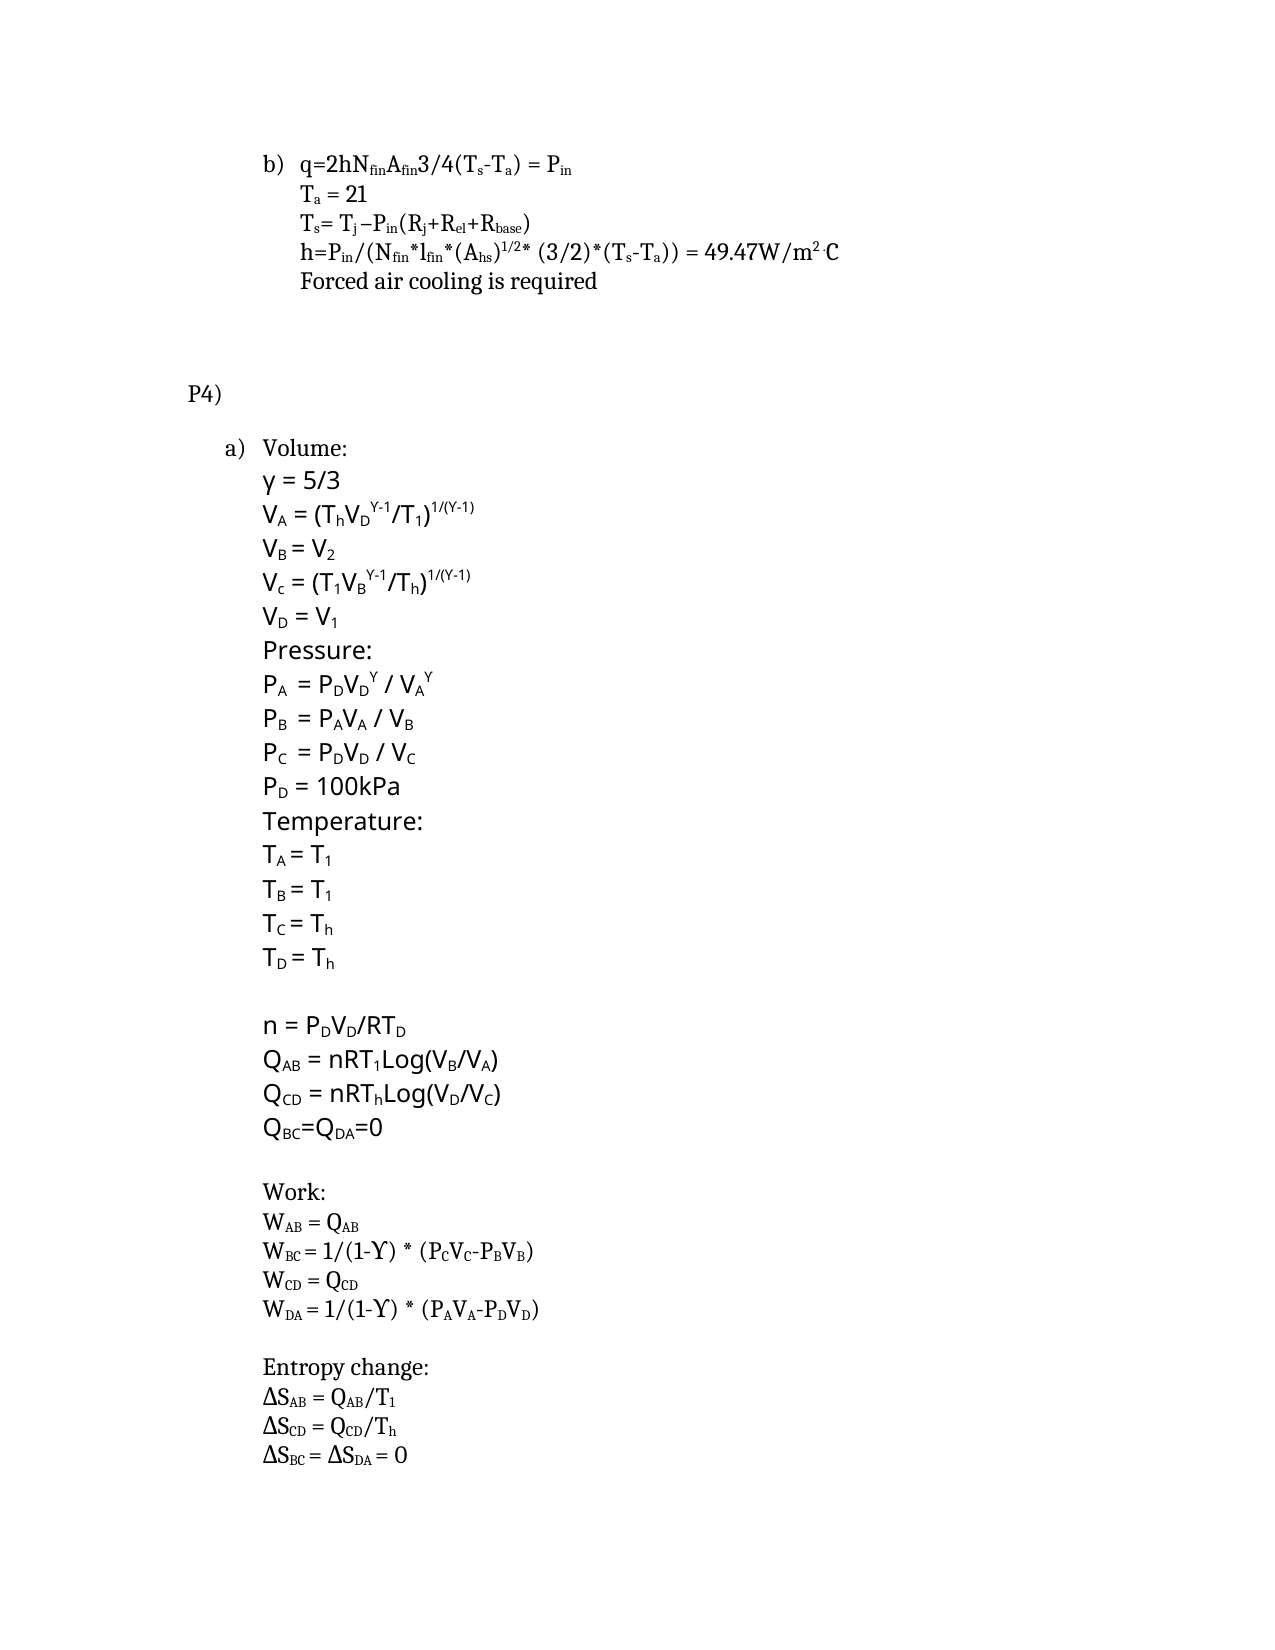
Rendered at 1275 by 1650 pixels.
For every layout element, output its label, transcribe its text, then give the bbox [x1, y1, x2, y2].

list q=2hNfinAfin3/4(Ts-Ta) = Pin [262, 150, 1087, 179]
list ΔSBC = ΔSDA = 0 [262, 1440, 1087, 1469]
list Temperature: [262, 803, 1087, 837]
list PD = 100kPa [262, 769, 1087, 803]
list TD = Th [262, 939, 1087, 973]
list WDA = 1/(1-ϒ) * (PAVA-PDVD) [262, 1294, 1087, 1324]
list PA = PDVDϒ / VAϒ [262, 667, 1087, 701]
list WAB = QAB [262, 1207, 1087, 1236]
list QBC=QDA=0 [262, 1110, 1087, 1144]
list γ = 5/3 [262, 462, 1087, 497]
list TA = T1 [262, 837, 1087, 871]
list VD = V1 [262, 599, 1087, 633]
list Work: [262, 1178, 1087, 1207]
list Forced air cooling is required [300, 267, 1087, 296]
text P4) [187, 379, 1087, 408]
list TB = T1 [262, 871, 1087, 905]
list Volume: [225, 433, 1087, 462]
list PC = PDVD / VC [262, 735, 1087, 769]
list ΔSAB = QAB/T1 [262, 1382, 1087, 1411]
list PB = PAVA / VB [262, 701, 1087, 735]
list QAB = nRT1Log(VB/VA) [262, 1042, 1087, 1076]
list VA = (ThVDϒ-1/T1)1/(ϒ-1) [262, 497, 1087, 531]
list Ts= Tj –Pin(Rj+Rel+Rbase) [300, 208, 1087, 237]
list Pressure: [262, 633, 1087, 667]
list VB = V2 [262, 531, 1087, 565]
list ΔSCD = QCD/Th [262, 1411, 1087, 1440]
list TC = Th [262, 905, 1087, 939]
list Ta = 21 [300, 179, 1087, 208]
list WBC = 1/(1-ϒ) * (PCVC-PBVB) [262, 1236, 1087, 1265]
list WCD = QCD [262, 1265, 1087, 1294]
list QCD = nRThLog(VD/VC) [262, 1076, 1087, 1110]
list Entropy change: [262, 1353, 1087, 1382]
list n = PDVD/RTD [262, 1007, 1087, 1042]
list h=Pin/(Nfin*lfin*(Ahs)1/2* (3/2)*(Ts-Ta)) = 49.47W/m2 .C [300, 237, 1087, 267]
list Vc = (T1VBϒ-1/Th)1/(ϒ-1) [262, 565, 1087, 599]
